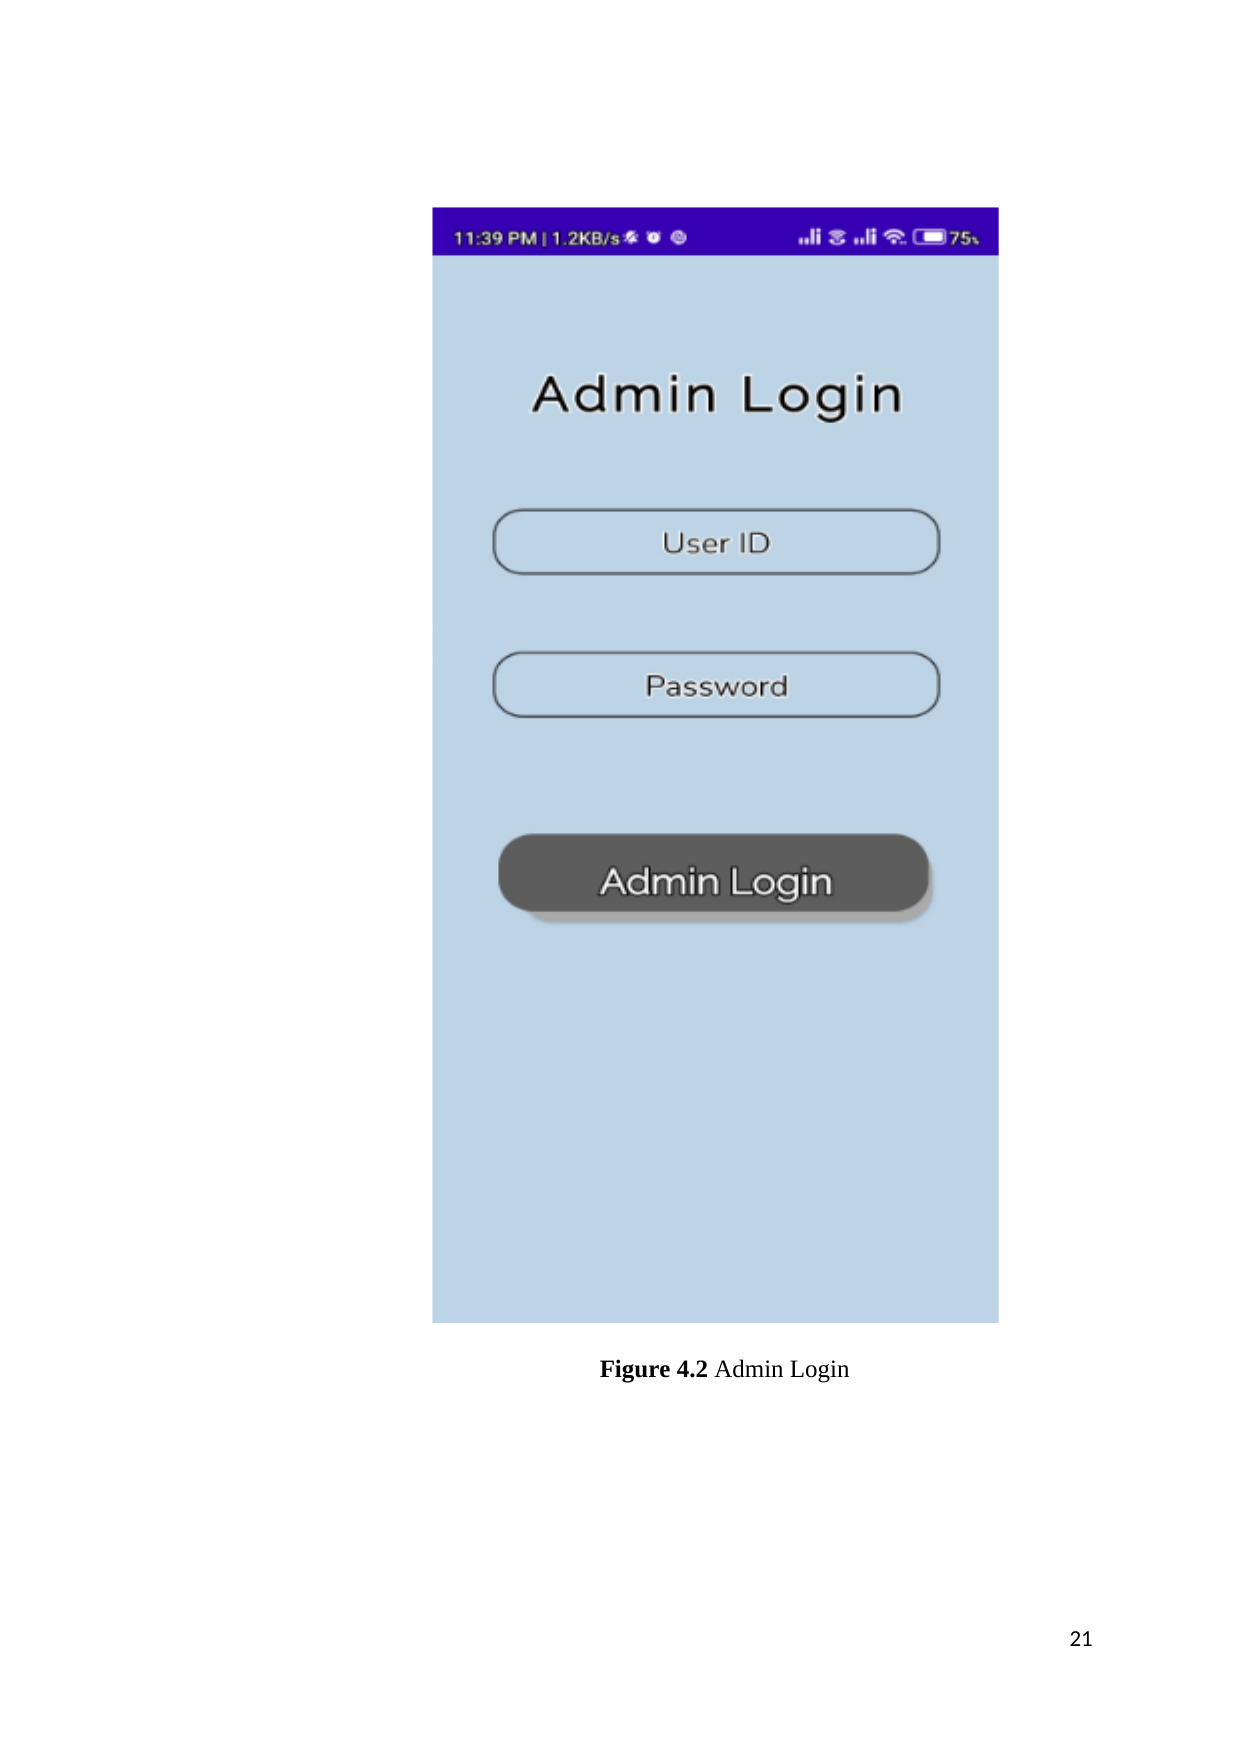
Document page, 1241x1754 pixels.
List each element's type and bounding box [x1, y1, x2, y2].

picture [431, 206, 999, 1323]
